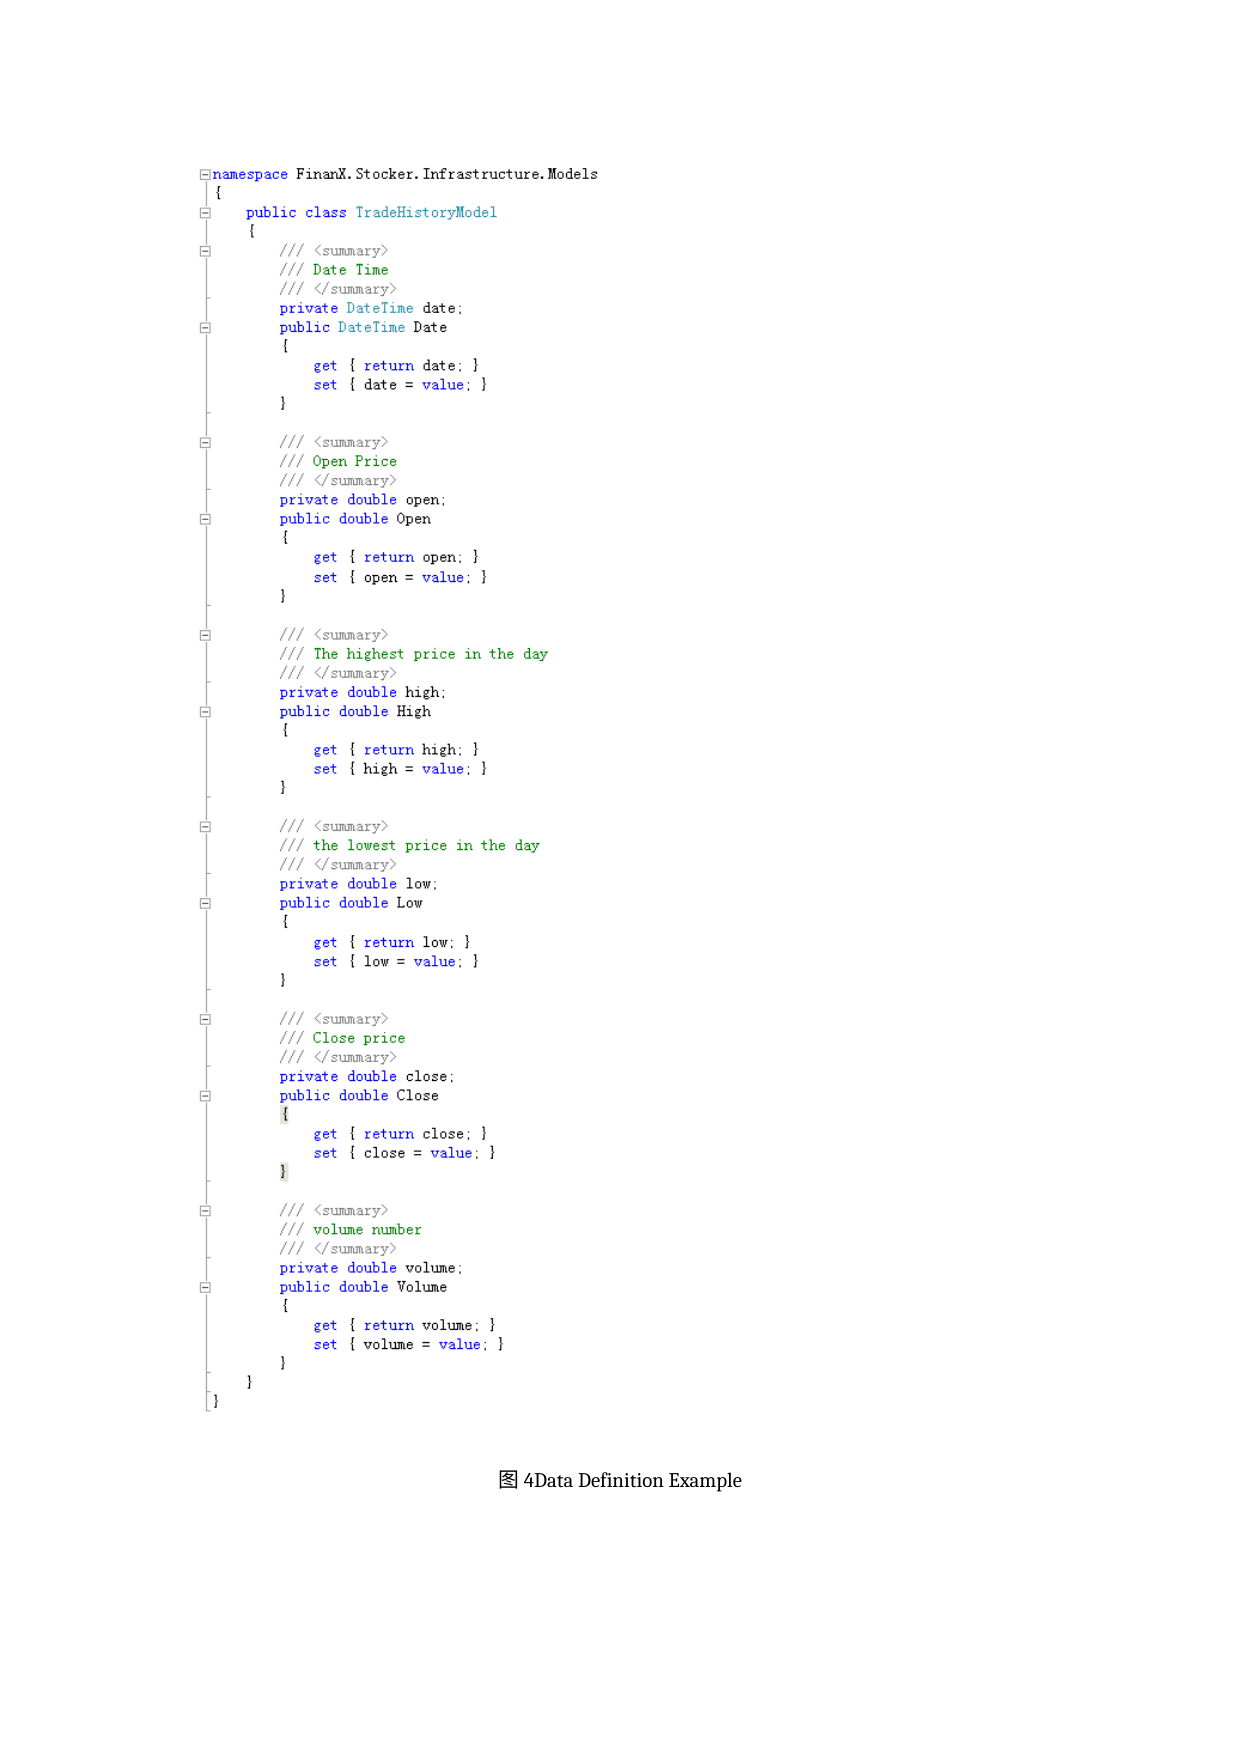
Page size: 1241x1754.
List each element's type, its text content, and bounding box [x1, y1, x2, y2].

picture [188, 162, 1053, 1439]
text 图 4Data Definition Example [187, 1462, 1053, 1494]
